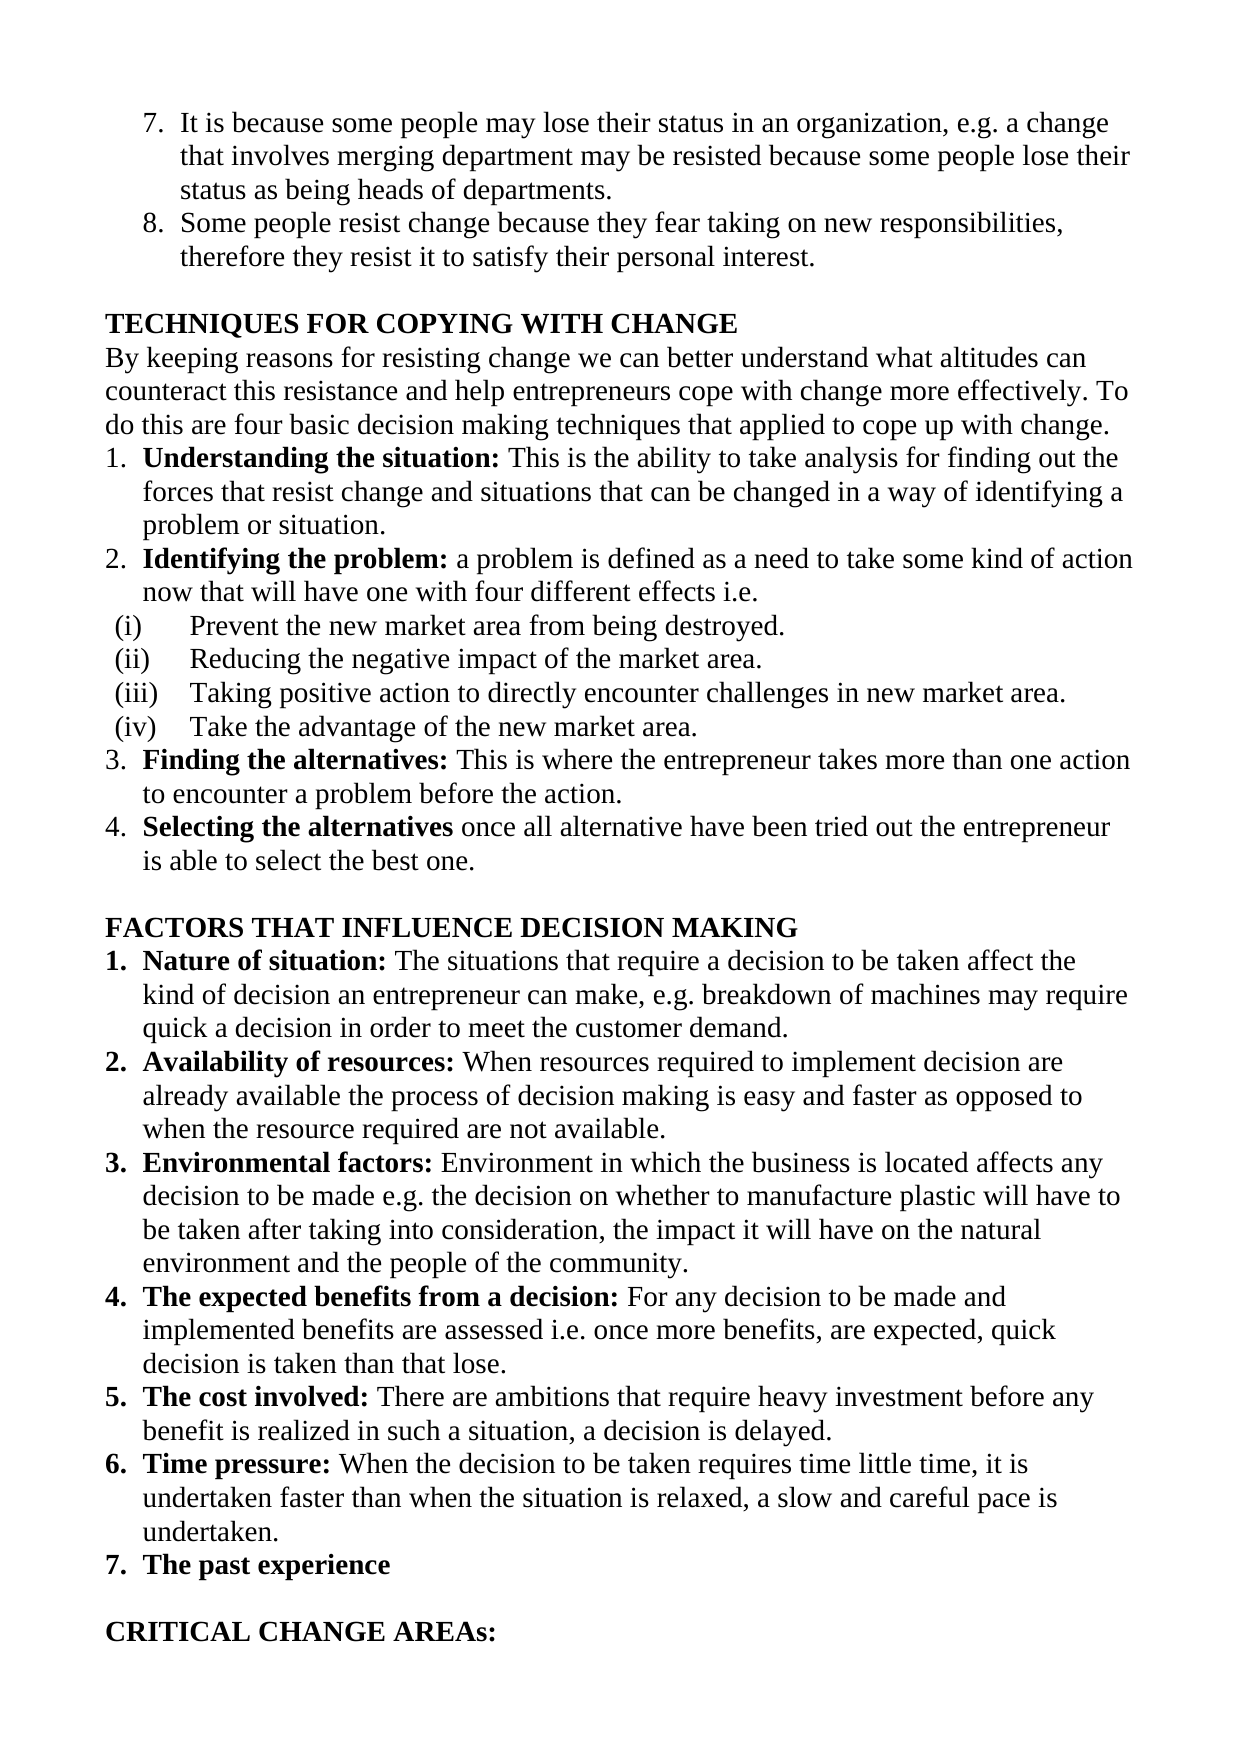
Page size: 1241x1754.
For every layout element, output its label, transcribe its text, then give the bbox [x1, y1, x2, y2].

list Finding the alternatives: This is where the entrepreneur takes more than one action to encounter a problem before the action. [105, 809, 1135, 876]
list Environmental factors: Environment in which the business is located affects any decision to be made e.g. the decision on whether to manufacture plastic will have to be taken after taking into consideration, the impact it will have on the natural environment and the people of the community. [105, 1212, 1135, 1346]
list The cost involved: There are ambitions that require heavy investment before any benefit is realized in such a situation, a decision is delayed. [105, 1447, 1135, 1514]
list Some individuals resist change because they were not consulted before; hence they look at it as being undermining their efforts. [142, 105, 1135, 172]
list Prevent the new market area from being destroyed. [114, 675, 1135, 709]
list Selecting the alternatives once all alternative have been tried out the entrepreneur is able to select the best one. [105, 876, 1135, 943]
list The past experience [105, 1614, 1135, 1648]
list Identifying the problem: a problem is defined as a need to take some kind of action now that will have one with four different effects i.e. [105, 608, 1135, 675]
list Nature of situation: The situations that require a decision to be taken affect the kind of decision an entrepreneur can make, e.g. breakdown of machines may require quick a decision in order to meet the customer demand. [105, 1011, 1135, 1111]
text FACTORS THAT INFLUENCE DECISION MAKING [105, 977, 1135, 1011]
list The expected benefits from a decision: For any decision to be made and implemented benefits are assessed i.e. once more benefits, are expected, quick decision is taken than that lose. [105, 1346, 1135, 1447]
text By keeping reasons for resisting change we can better understand what altitudes can counteract this resistance and help entrepreneurs cope with change more effectively. To do this are four basic decision making techniques that applied to cope up with change. [105, 407, 1135, 507]
list Time pressure: When the decision to be taken requires time little time, it is undertaken faster than when the situation is relaxed, a slow and careful pace is undertaken. [105, 1514, 1135, 1614]
list Take the advantage of the new market area. [114, 776, 1135, 809]
list Understanding the situation: This is the ability to take analysis for finding out the forces that resist change and situations that can be changed in a way of identifying a problem or situation. [105, 507, 1135, 608]
list Taking positive action to directly encounter challenges in new market area. [114, 742, 1135, 776]
list It is because some people may lose their status in an organization, e.g. a change that involves merging department may be resisted because some people lose their status as being heads of departments. [142, 172, 1135, 273]
list Reducing the negative impact of the market area. [114, 709, 1135, 742]
text TECHNIQUES FOR COPYING WITH CHANGE [105, 373, 1135, 407]
list Availability of resources: When resources required to implement decision are already available the process of decision making is easy and faster as opposed to when the resource required are not available. [105, 1111, 1135, 1212]
list Some people resist change because they fear taking on new responsibilities, therefore they resist it to satisfy their personal interest. [142, 273, 1135, 340]
